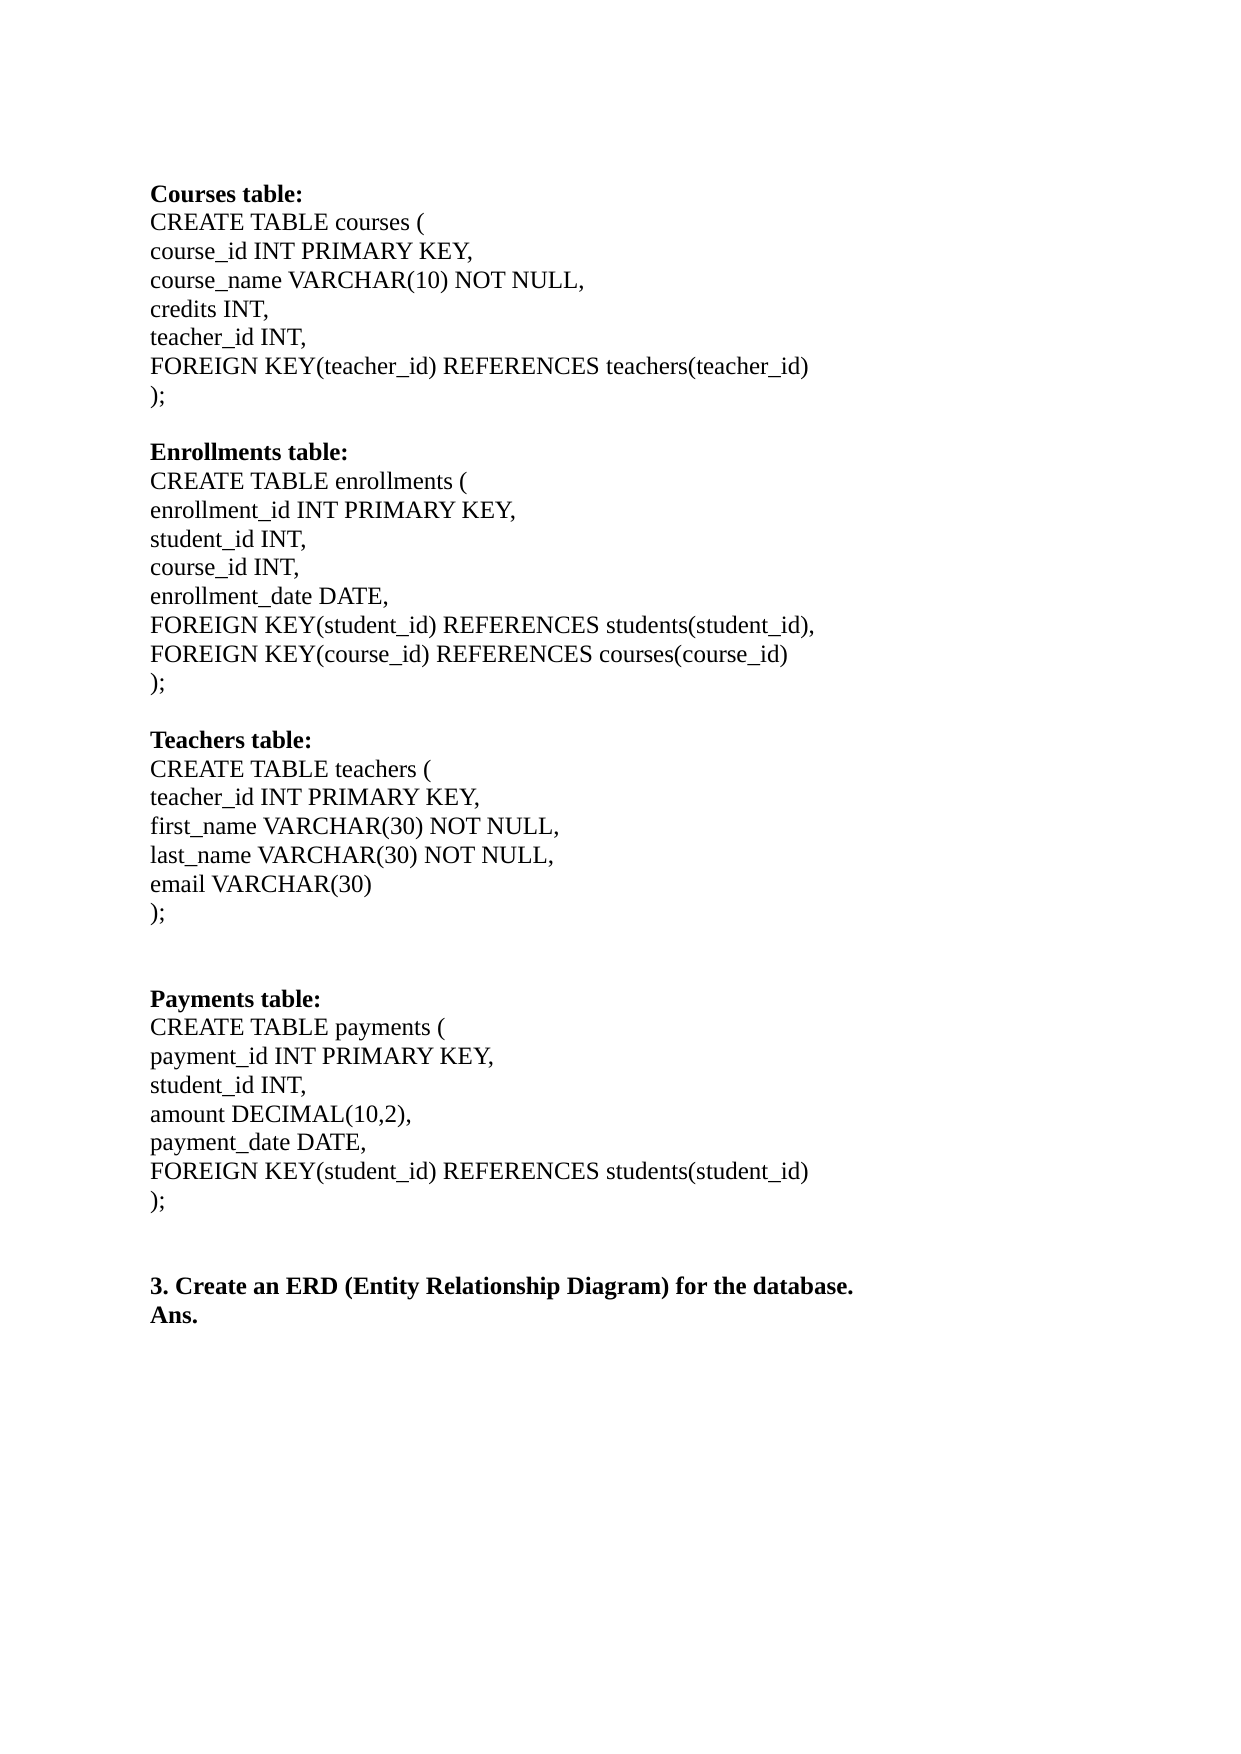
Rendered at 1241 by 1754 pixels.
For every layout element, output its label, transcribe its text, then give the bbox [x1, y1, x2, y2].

text email VARCHAR(30) [150, 869, 1090, 897]
text CREATE TABLE teachers ( [150, 754, 1090, 782]
text CREATE TABLE enrollments ( [150, 466, 1090, 495]
text payment_id INT PRIMARY KEY, [150, 1041, 1090, 1070]
text Courses table: [150, 179, 1090, 207]
text course_id INT, [150, 552, 1090, 581]
text ); [150, 667, 1090, 696]
text student_id INT, [150, 1070, 1090, 1099]
text enrollment_date DATE, [150, 581, 1090, 610]
text first_name VARCHAR(30) NOT NULL, [150, 811, 1090, 840]
text FOREIGN KEY(student_id) REFERENCES students(student_id), [150, 610, 1090, 639]
text teacher_id INT PRIMARY KEY, [150, 782, 1090, 811]
text 3. Create an ERD (Entity Relationship Diagram) for the database. [150, 1271, 1090, 1300]
text last_name VARCHAR(30) NOT NULL, [150, 840, 1090, 869]
text amount DECIMAL(10,2), [150, 1099, 1090, 1127]
text FOREIGN KEY(course_id) REFERENCES courses(course_id) [150, 639, 1090, 667]
text ); [150, 1185, 1090, 1214]
text Payments table: [150, 984, 1090, 1012]
text CREATE TABLE courses ( [150, 207, 1090, 236]
text enrollment_id INT PRIMARY KEY, [150, 495, 1090, 524]
text course_id INT PRIMARY KEY, [150, 236, 1090, 265]
text credits INT, [150, 294, 1090, 322]
text student_id INT, [150, 524, 1090, 552]
text course_name VARCHAR(10) NOT NULL, [150, 265, 1090, 294]
text CREATE TABLE payments ( [150, 1012, 1090, 1041]
text FOREIGN KEY(student_id) REFERENCES students(student_id) [150, 1156, 1090, 1185]
text payment_date DATE, [150, 1127, 1090, 1156]
text FOREIGN KEY(teacher_id) REFERENCES teachers(teacher_id) [150, 351, 1090, 380]
text ); [150, 897, 1090, 926]
text Teachers table: [150, 725, 1090, 754]
text ); [150, 380, 1090, 409]
text Enrollments table: [150, 437, 1090, 466]
text teacher_id INT, [150, 322, 1090, 351]
text Ans. [150, 1300, 1090, 1329]
